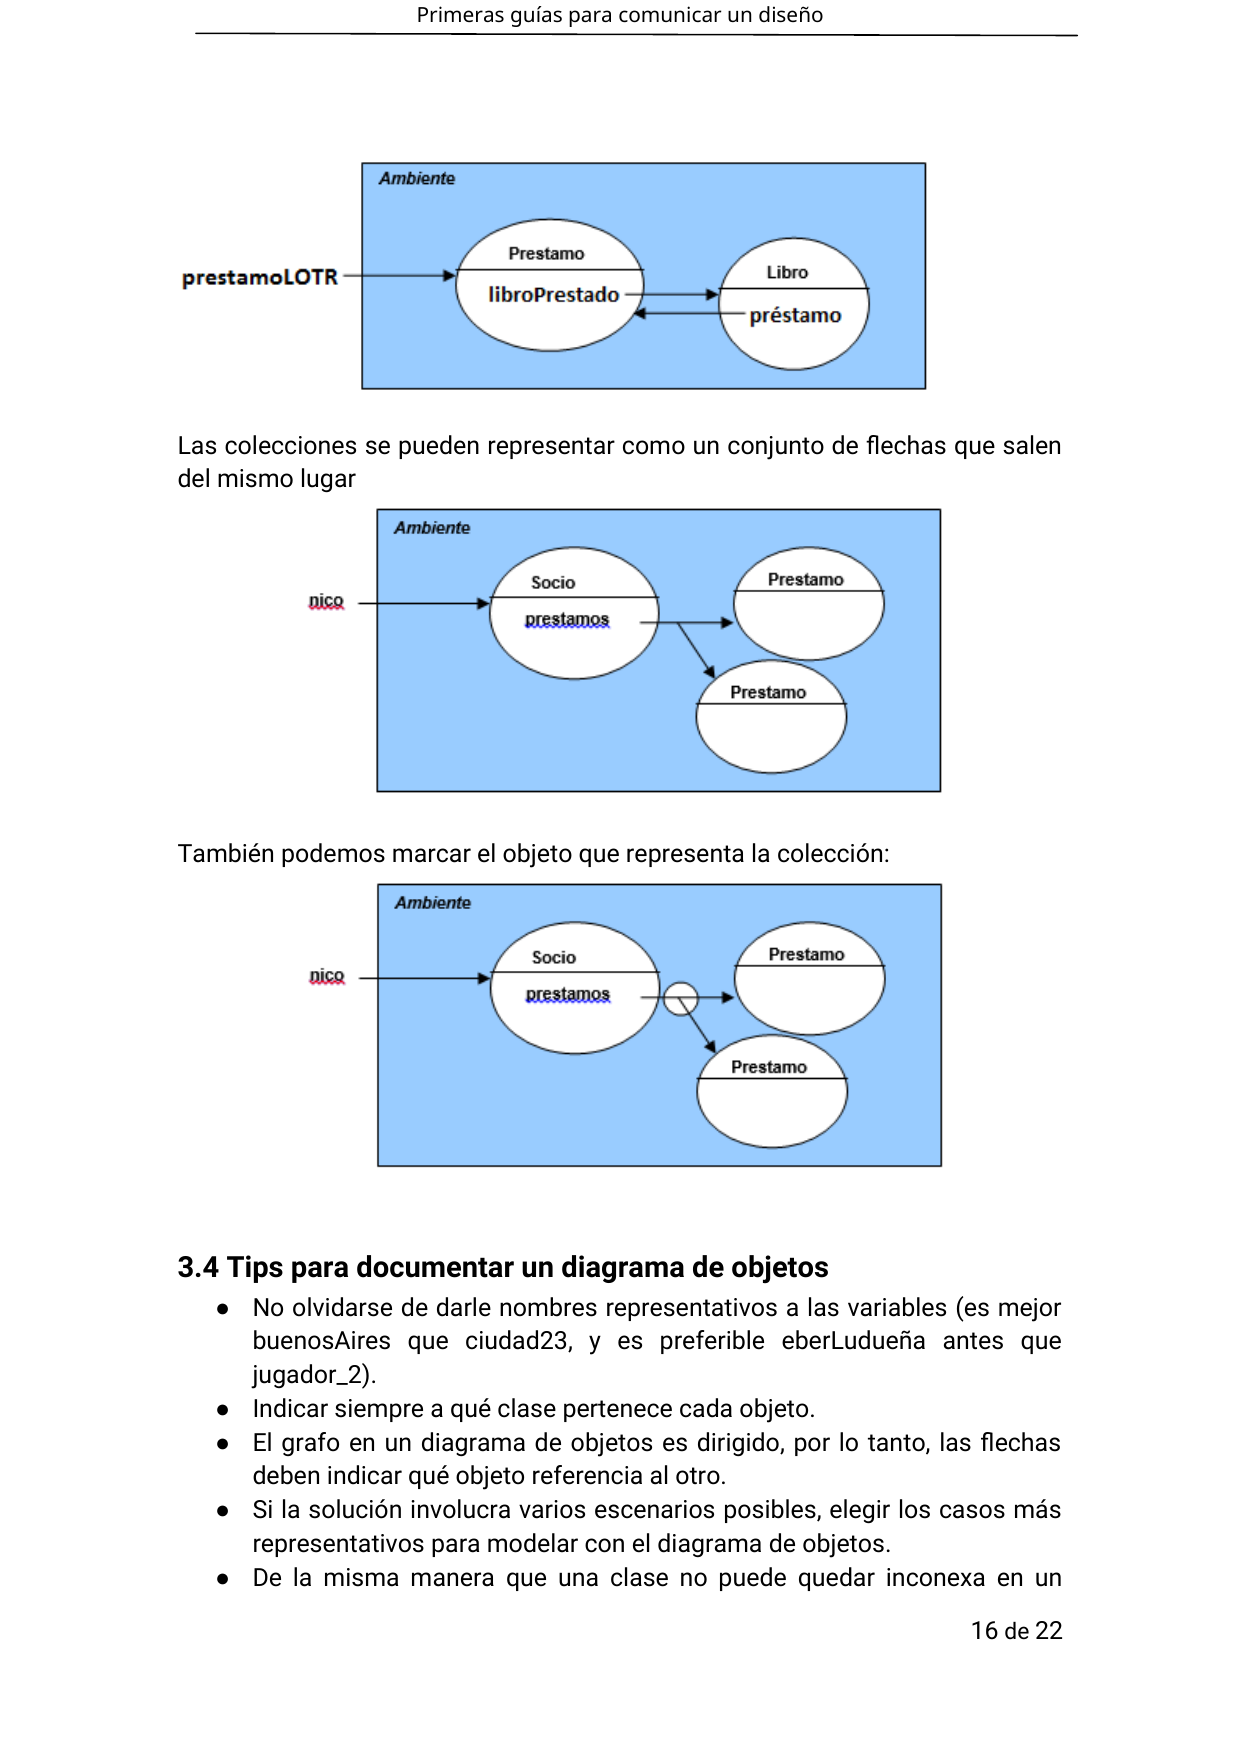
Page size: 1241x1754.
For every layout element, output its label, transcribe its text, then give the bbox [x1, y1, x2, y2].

text También podemos marcar el objeto que representa la colección: [177, 839, 1063, 869]
subtitle 3.4 Tips para documentar un diagrama de objetos [177, 1250, 1063, 1284]
list No olvidarse de darle nombres representativos a las variables (es mejor buenosAires que ciudad23, y es preferible eberLudueña antes que jugador_2). [215, 1293, 1063, 1389]
picture [293, 873, 947, 1175]
text Las colecciones se pueden representar como un conjunto de flechas que salen del mismo lugar [177, 431, 1063, 494]
list Indicar siempre a qué clase pertenece cada objeto. [215, 1394, 1063, 1423]
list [215, 1563, 1063, 1592]
picture [286, 498, 954, 802]
list El grafo en un diagrama de objetos es dirigido, por lo tanto, las flechas deben indicar qué objeto referencia al otro. [215, 1428, 1063, 1491]
list Si la solución involucra varios escenarios posibles, elegir los casos más representativos para modelar con el diagrama de objetos. [215, 1495, 1063, 1558]
picture [177, 147, 939, 393]
